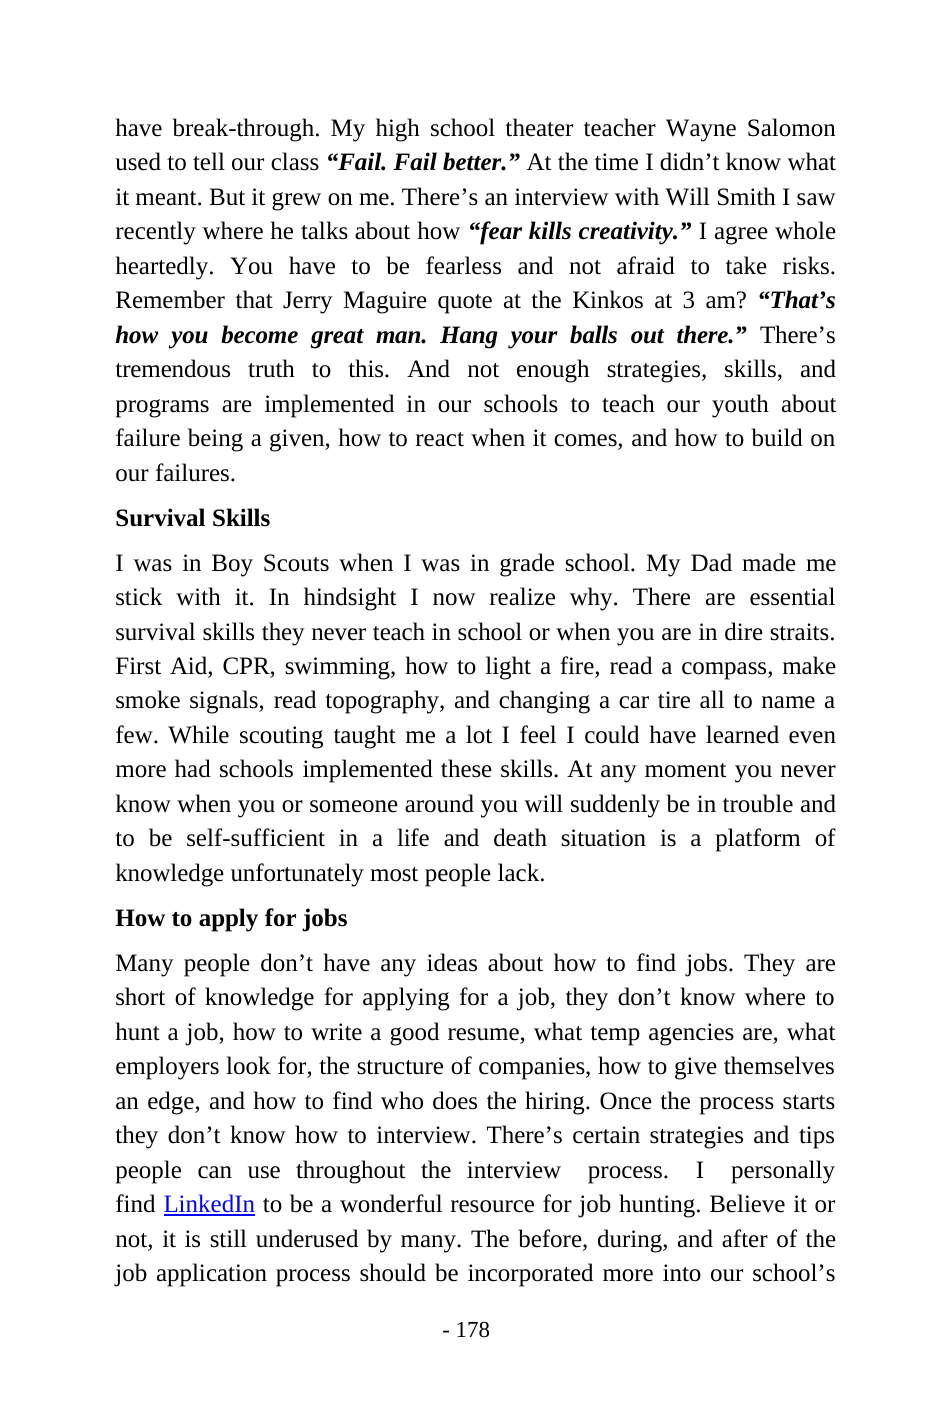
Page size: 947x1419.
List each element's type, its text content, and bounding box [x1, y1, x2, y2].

subtitle Survival Skills [115, 503, 947, 532]
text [115, 948, 836, 1287]
text I was in Boy Scouts when I was in grade school. My Dad made me stick with it. In hindsight I now realize why. There are essential survival skills they never teach in school or when you are in dire straits. First Aid, CPR, swimming, how to light a fire, read a compass, make smoke signals, read topography, and changing a car tire all to name a few. While scouting taught me a lot I feel I could have learned even more had schools implemented these skills. At any moment you never know when you or someone around you will suddenly be in trouble and to be self-sufficient in a life and death situation is a platform of knowledge unfortunately most people lack. [115, 548, 836, 887]
text have break-through. My high school theater teacher Wayne Salomon used to tell our class “Fail. Fail better.” At the time I didn’t know what it meant. But it grew on me. There’s an interview with Will Smith I saw recently where he talks about how “fear kills creativity.” I agree whole heartedly. You have to be fearless and not afraid to take risks. Remember that Jerry Maguire quote at the Kinkos at 3 am? “That’s how you become great man. Hang your balls out there.” There’s tremendous truth to this. And not enough strategies, skills, and programs are implemented in our schools to teach our youth about failure being a given, how to react when it comes, and how to build on our failures. [115, 113, 836, 486]
subtitle How to apply for jobs [115, 903, 947, 932]
